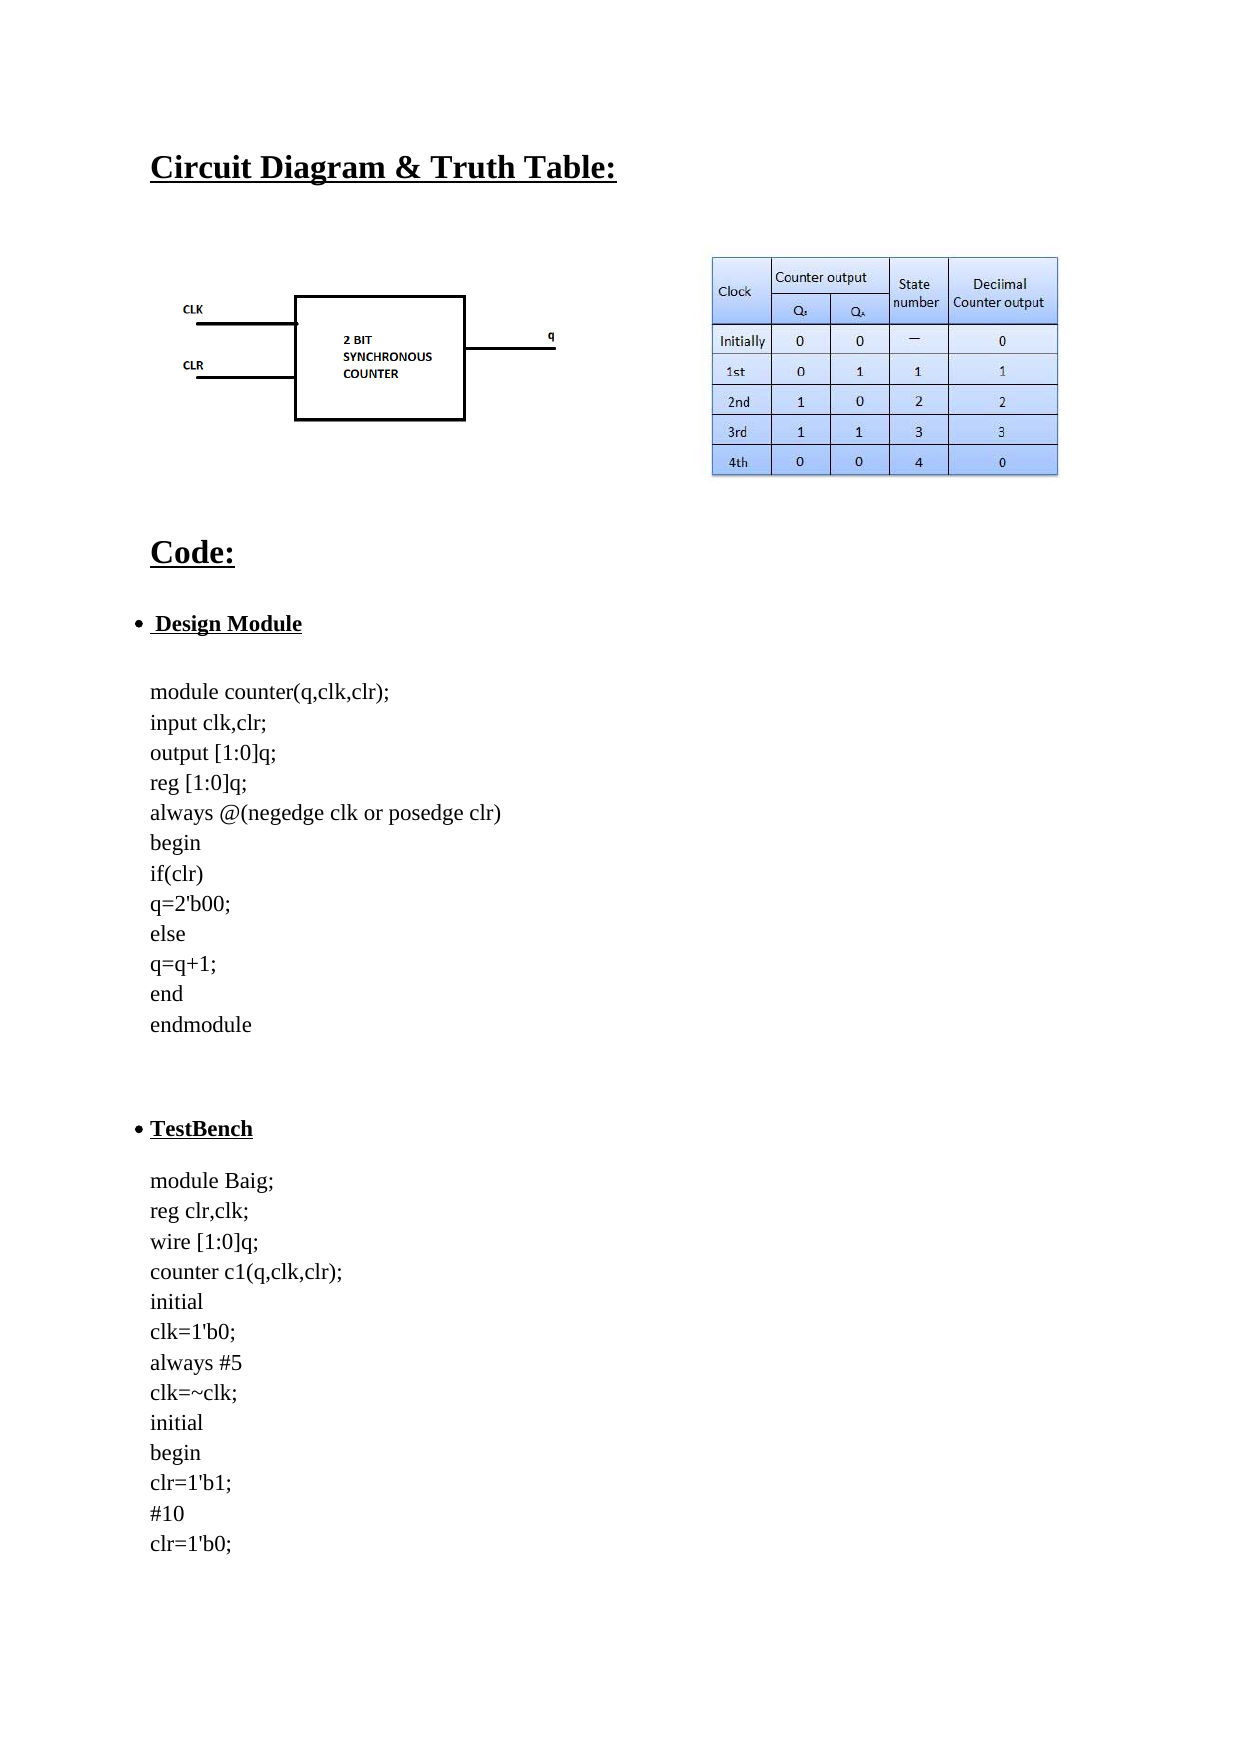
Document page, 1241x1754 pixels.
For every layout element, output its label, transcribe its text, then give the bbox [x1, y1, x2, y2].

text q=q+1; [150, 950, 1090, 977]
text clk=~clk; [150, 1379, 1090, 1405]
text wire [1:0]q; [150, 1228, 1090, 1254]
text always #5 [150, 1349, 1090, 1375]
text #10 [150, 1500, 1090, 1526]
picture [700, 247, 1064, 483]
text always @(negedge clk or posedge clr) [150, 799, 1090, 826]
picture [150, 249, 576, 483]
text initial [150, 1409, 1090, 1435]
text initial [150, 1288, 1090, 1314]
text input clk,clr; [150, 708, 1090, 735]
text begin [150, 829, 1090, 856]
list Design Module [135, 609, 1090, 636]
text reg [1:0]q; [150, 769, 1090, 795]
text endmodule [150, 1011, 1090, 1037]
text clk=1'b0; [150, 1318, 1090, 1345]
text clr=1'b1; [150, 1469, 1090, 1496]
text reg clr,clk; [150, 1198, 1090, 1224]
text Code: [150, 533, 1090, 571]
text begin [150, 1439, 1090, 1466]
text else [150, 920, 1090, 946]
text q=2'b00; [150, 890, 1090, 916]
text output [1:0]q; [150, 739, 1090, 765]
text Circuit Diagram & Truth Table: [150, 148, 1090, 186]
list TestBench [135, 1115, 1090, 1142]
text clr=1'b0; [150, 1530, 1090, 1556]
text end [150, 980, 1090, 1007]
text if(clr) [150, 859, 1090, 886]
text module counter(q,clk,clr); [150, 678, 1090, 705]
text counter c1(q,clk,clr); [150, 1258, 1090, 1284]
text module Baig; [150, 1167, 1090, 1194]
